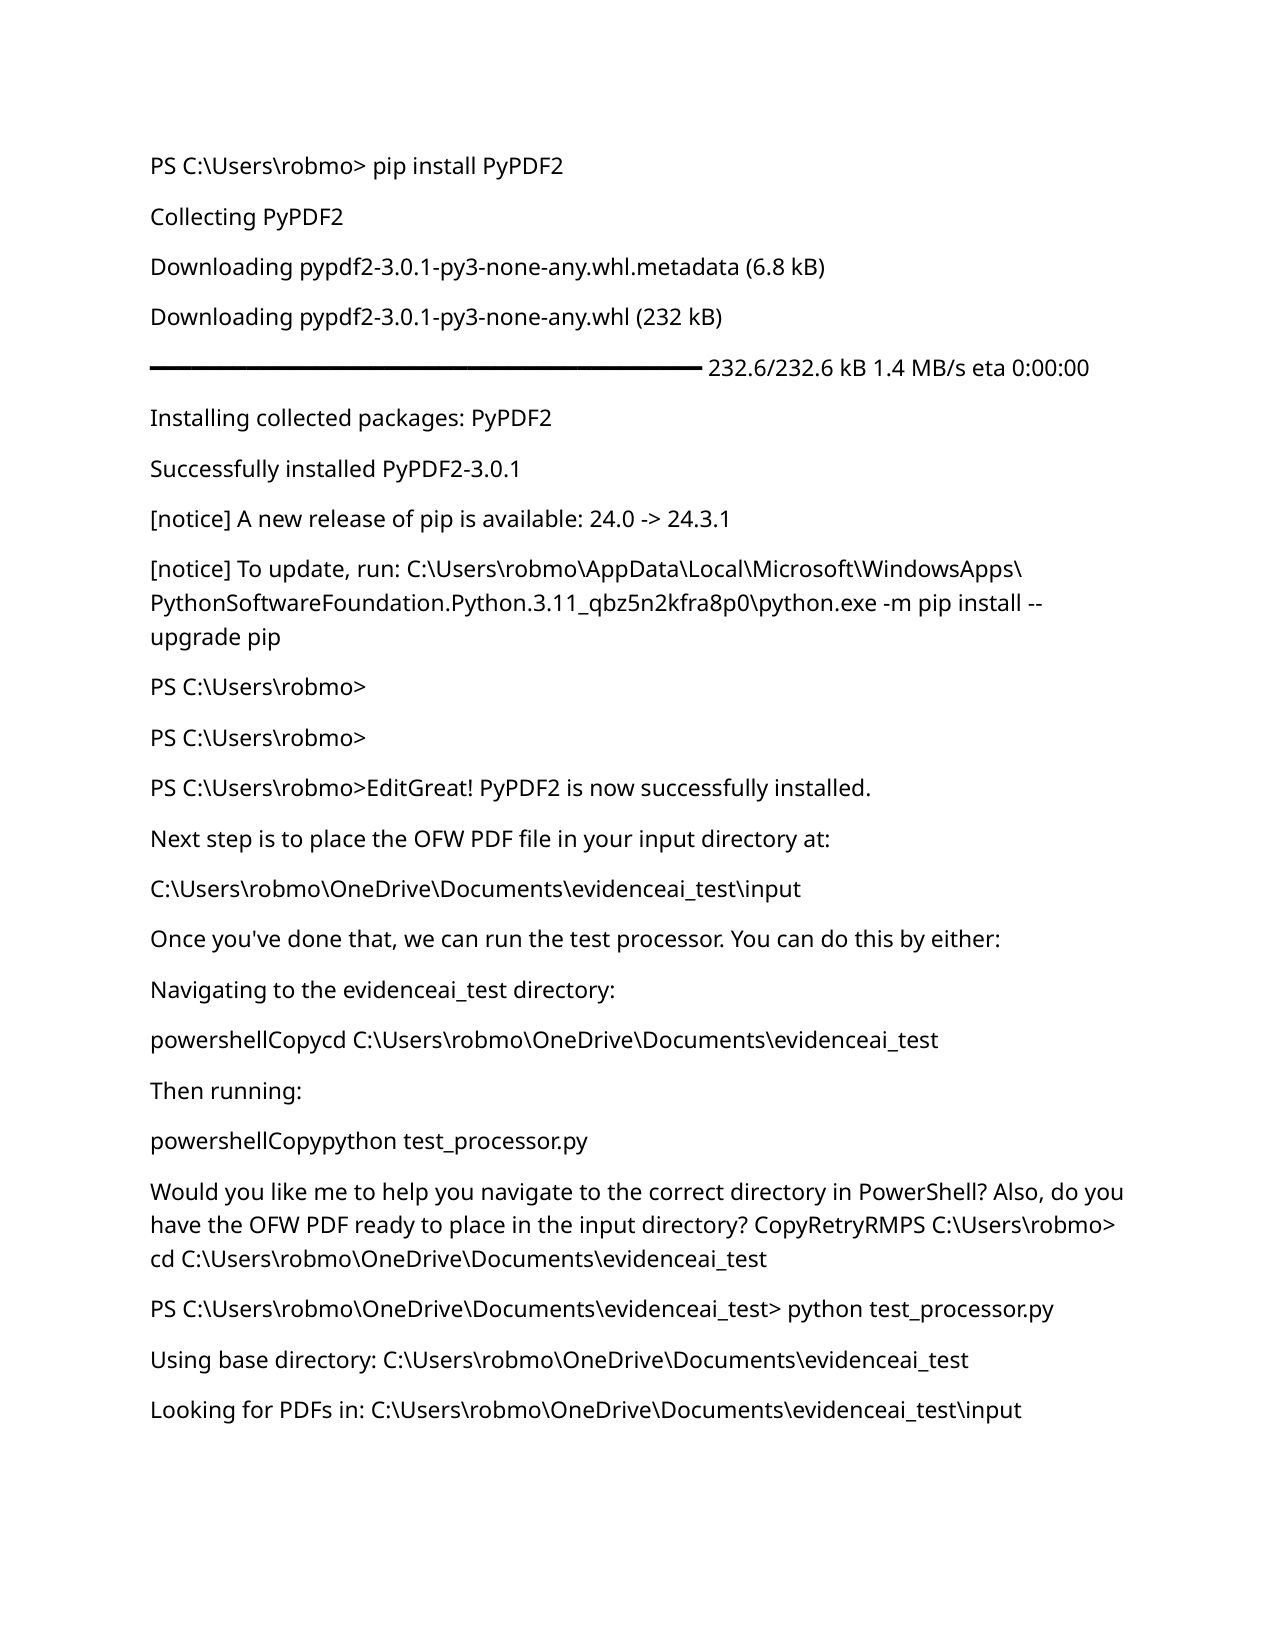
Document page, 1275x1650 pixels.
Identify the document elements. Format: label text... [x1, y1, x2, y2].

text Once you've done that, we can run the test processor. You can do this by either: [150, 923, 1125, 954]
text [notice] To update, run: C:\Users\robmo\AppData\Local\Microsoft\WindowsApps\PythonSoftwareFoundation.Python.3.11_qbz5n2kfra8p0\python.exe -m pip install --upgrade pip [150, 553, 1125, 652]
text PS C:\Users\robmo> [150, 722, 1125, 753]
text Using base directory: C:\Users\robmo\OneDrive\Documents\evidenceai_test [150, 1344, 1125, 1375]
text Looking for PDFs in: C:\Users\robmo\OneDrive\Documents\evidenceai_test\input [150, 1394, 1125, 1425]
text Would you like me to help you navigate to the correct directory in PowerShell? Also, do you have the OFW PDF ready to place in the input directory? CopyRetryRMPS C:\Users\robmo> cd C:\Users\robmo\OneDrive\Documents\evidenceai_test [150, 1175, 1125, 1274]
text powershellCopycd C:\Users\robmo\OneDrive\Documents\evidenceai_test [150, 1024, 1125, 1055]
text Collecting PyPDF2 [150, 200, 1125, 232]
text Then running: [150, 1074, 1125, 1106]
text [notice] A new release of pip is available: 24.0 -> 24.3.1 [150, 503, 1125, 534]
text PS C:\Users\robmo>EditGreat! PyPDF2 is now successfully installed. [150, 772, 1125, 803]
text powershellCopypython test_processor.py [150, 1125, 1125, 1156]
text Navigating to the evidenceai_test directory: [150, 974, 1125, 1005]
text Downloading pypdf2-3.0.1-py3-none-any.whl (232 kB) [150, 301, 1125, 332]
text ━━━━━━━━━━━━━━━━━━━━━━━━━━━━━━━━━━━━━━━━ 232.6/232.6 kB 1.4 MB/s eta 0:00:00 [150, 352, 1125, 383]
text PS C:\Users\robmo> pip install PyPDF2 [150, 150, 1125, 181]
text PS C:\Users\robmo> [150, 671, 1125, 702]
text Successfully installed PyPDF2-3.0.1 [150, 452, 1125, 484]
text PS C:\Users\robmo\OneDrive\Documents\evidenceai_test> python test_processor.py [150, 1293, 1125, 1324]
text Downloading pypdf2-3.0.1-py3-none-any.whl.metadata (6.8 kB) [150, 251, 1125, 282]
text C:\Users\robmo\OneDrive\Documents\evidenceai_test\input [150, 873, 1125, 904]
text Installing collected packages: PyPDF2 [150, 402, 1125, 433]
text Next step is to place the OFW PDF file in your input directory at: [150, 822, 1125, 854]
